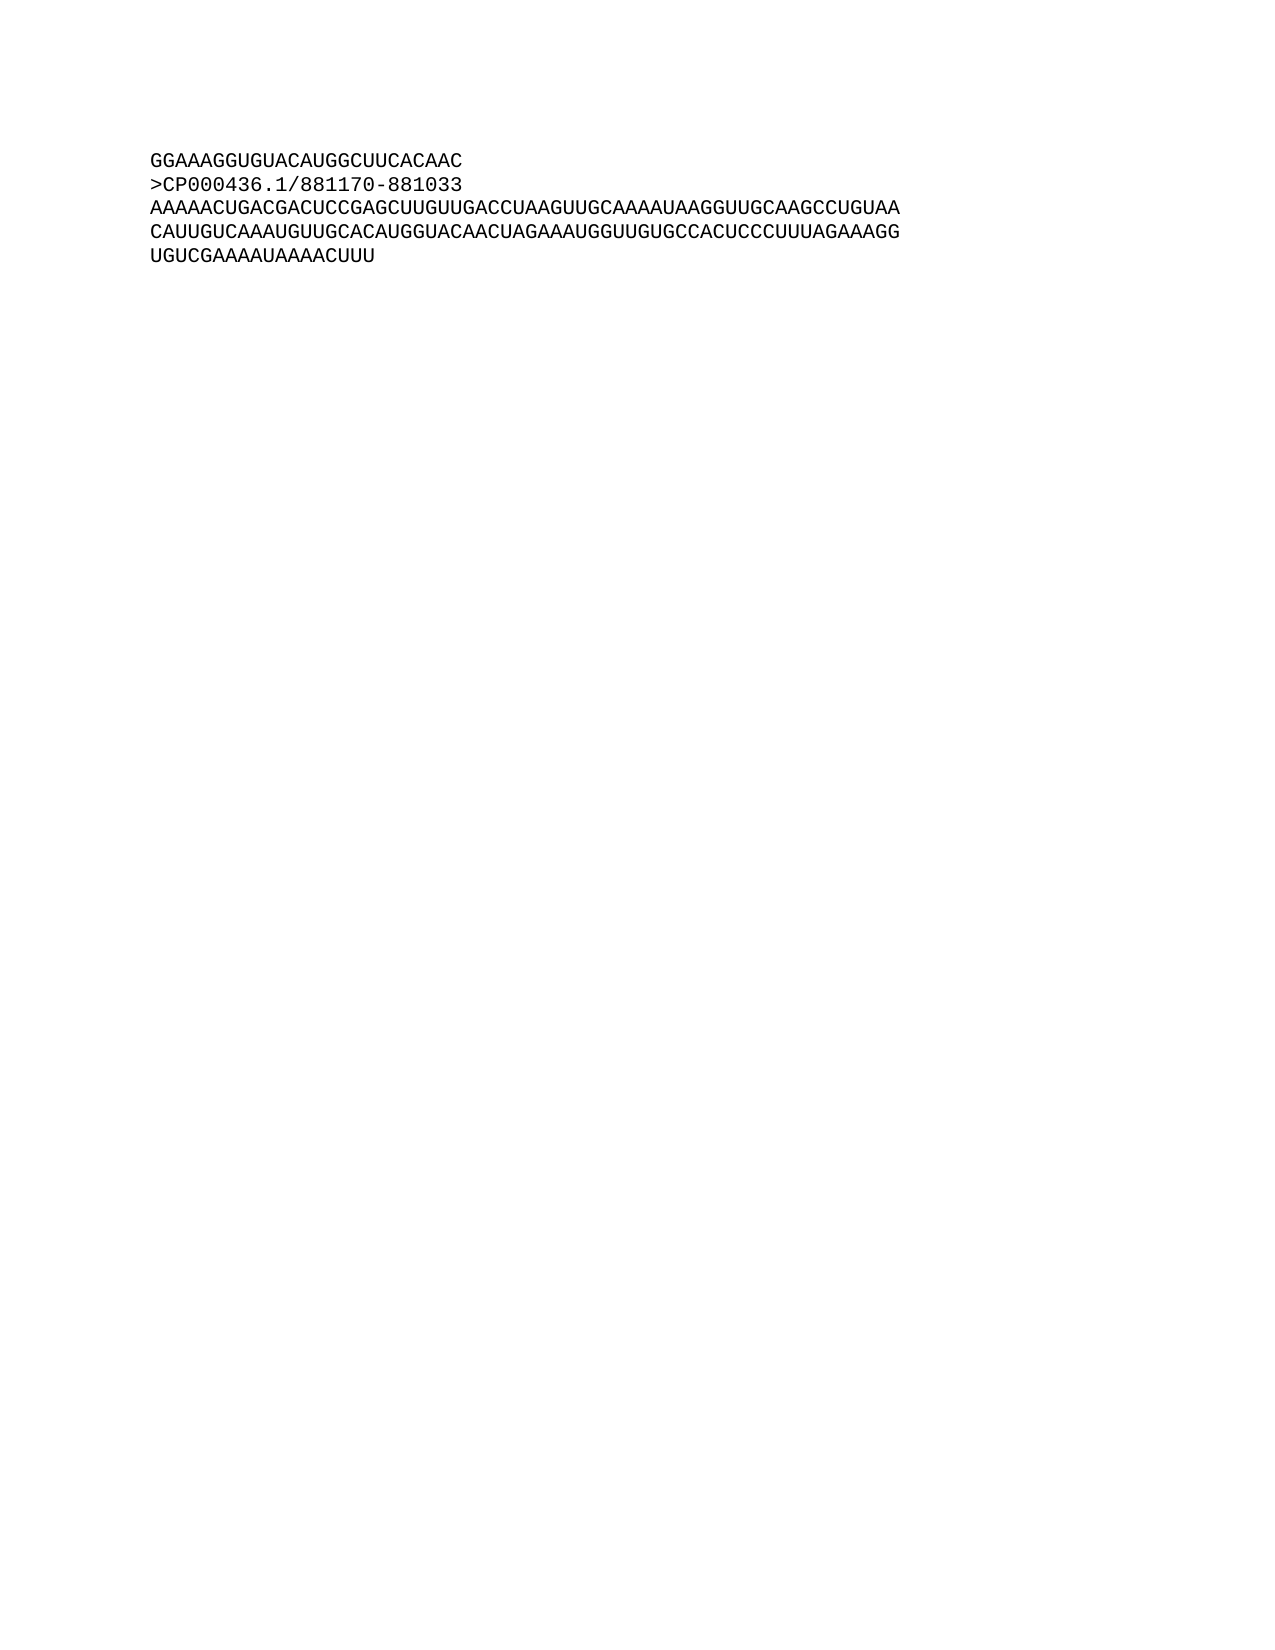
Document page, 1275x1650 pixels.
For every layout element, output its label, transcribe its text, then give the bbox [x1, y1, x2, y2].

text UGUCGAAAAUAAAACUUU [150, 244, 1125, 268]
text AAAAACUGACGACUCCGAGCUUGUUGACCUAAGUUGCAAAAUAAGGUUGCAAGCCUGUAA [150, 197, 1125, 221]
text CAUUGUCAAAUGUUGCACAUGGUACAACUAGAAAUGGUUGUGCCACUCCCUUUAGAAAGG [150, 221, 1125, 244]
text GGAAAGGUGUACAUGGCUUCACAAC [150, 150, 1125, 174]
text >CP000436.1/881170-881033 [150, 174, 1125, 197]
